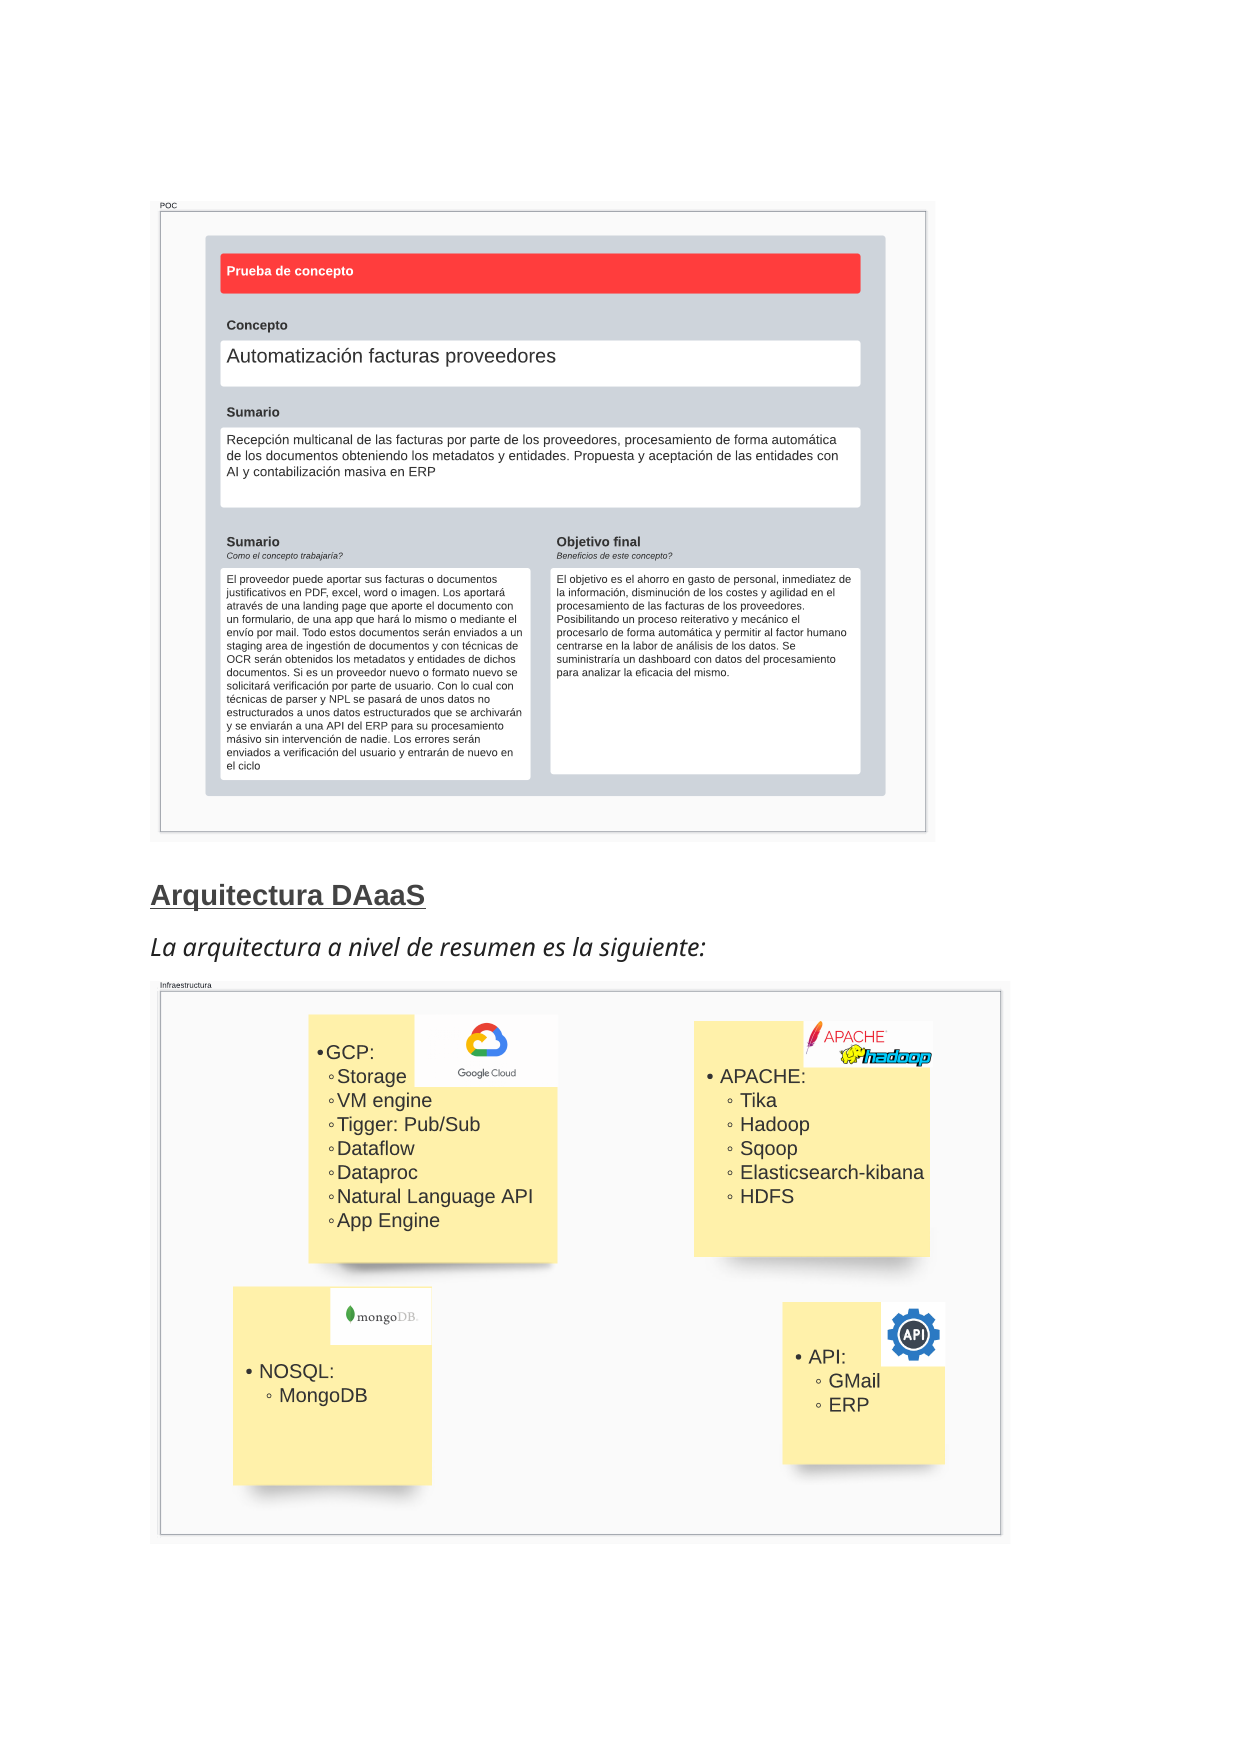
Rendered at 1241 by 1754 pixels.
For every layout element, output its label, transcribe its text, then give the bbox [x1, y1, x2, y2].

picture [150, 981, 1011, 1544]
subtitle Arquitectura DAaaS [150, 878, 1090, 912]
text La arquitectura a nivel de resumen es la siguiente: [150, 929, 1090, 963]
picture [150, 201, 936, 842]
